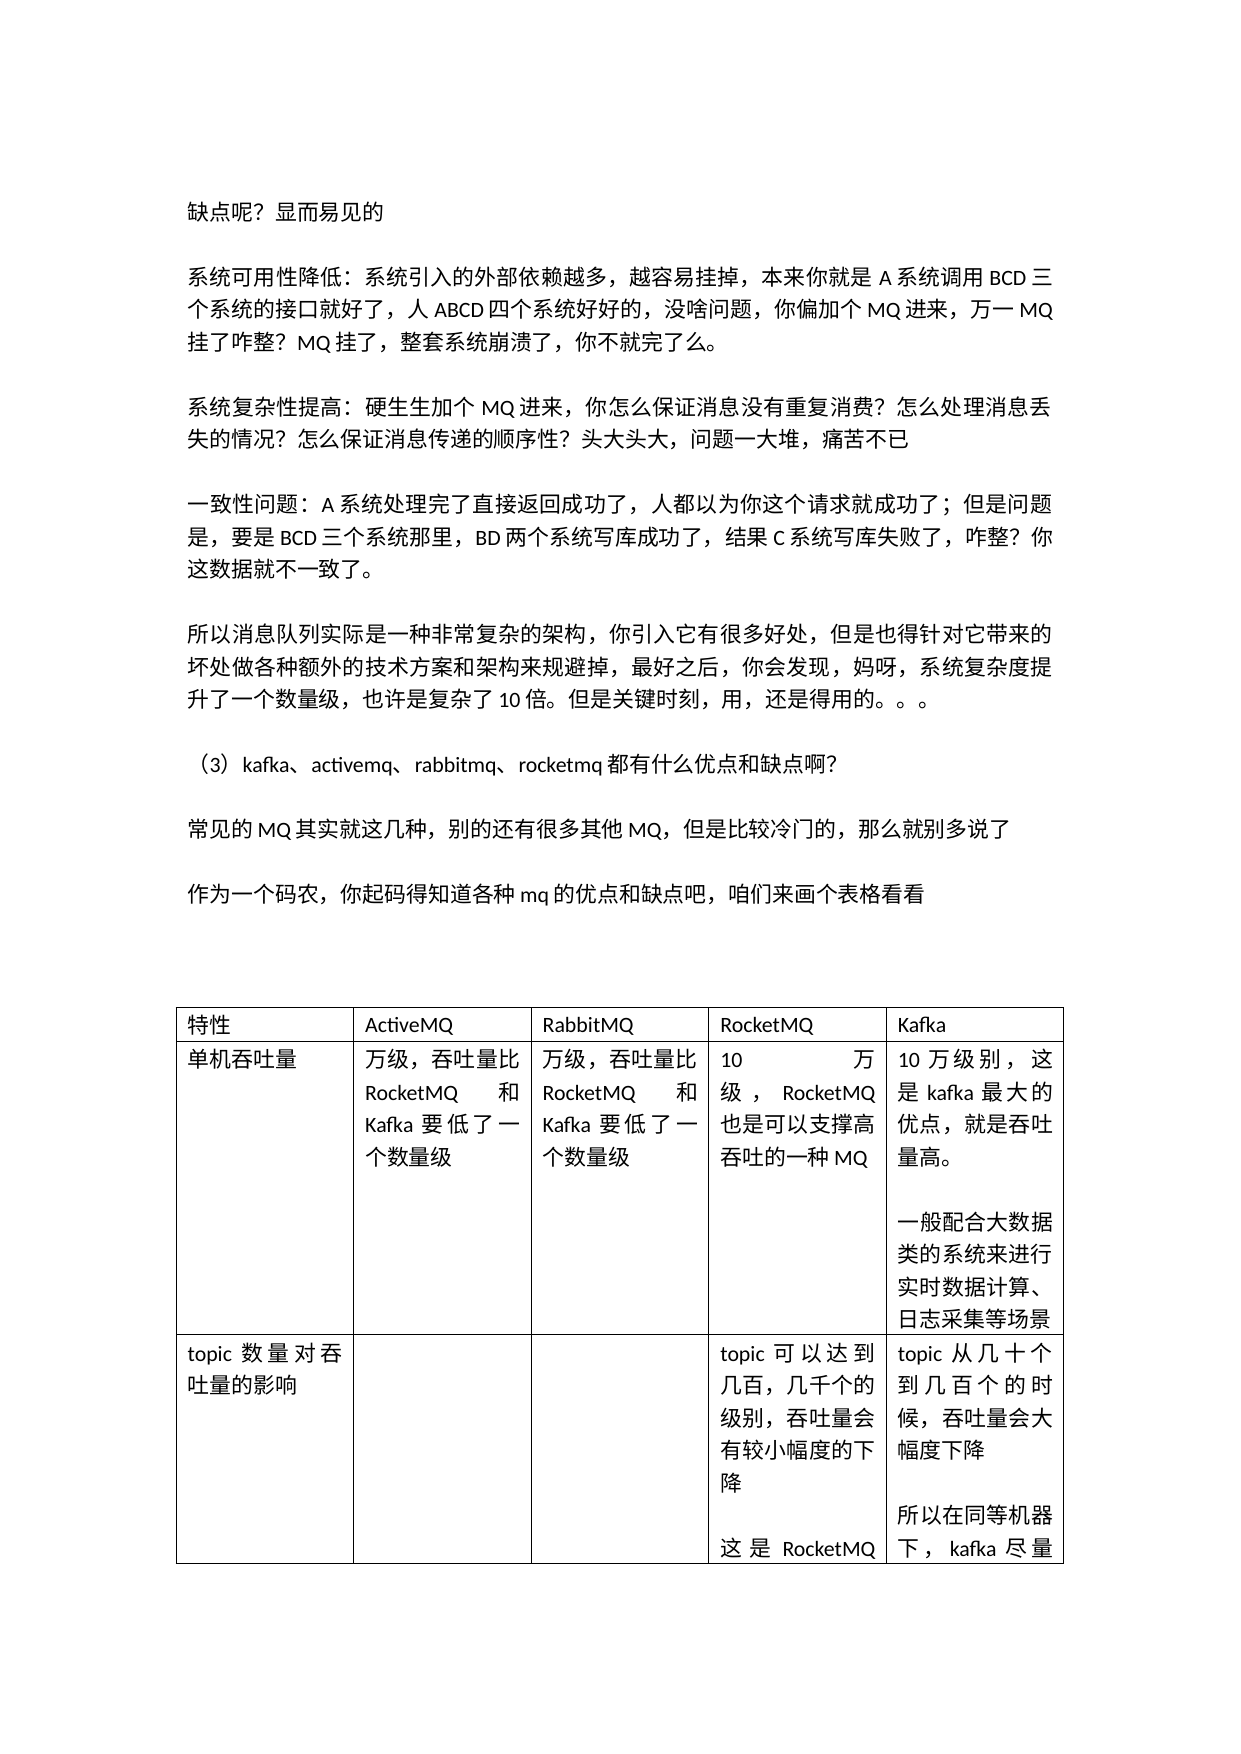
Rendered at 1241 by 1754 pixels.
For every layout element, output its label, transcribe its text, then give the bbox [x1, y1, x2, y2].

table_cell 10万级别，这是kafka最大的优点，就是吞吐量高。 一般配合大数据类的系统来进行实时数据计算、日志采集等场景 [887, 1042, 1063, 1334]
text 常见的MQ其实就这几种，别的还有很多其他MQ，但是比较冷门的，那么就别多说了 [187, 812, 1053, 844]
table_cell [887, 1335, 1063, 1563]
table_cell 万级，吞吐量比RocketMQ和Kafka要低了一个数量级 [354, 1042, 531, 1334]
text 所以消息队列实际是一种非常复杂的架构，你引入它有很多好处，但是也得针对它带来的坏处做各种额外的技术方案和架构来规避掉，最好之后，你会发现，妈呀，系统复杂度提升了一个数量级，也许是复杂了10倍。但是关键时刻，用，还是得用的。。。 [187, 617, 1053, 714]
table_header RabbitMQ [532, 1008, 708, 1041]
text （3）kafka、activemq、rabbitmq、rocketmq都有什么优点和缺点啊？ [187, 747, 1053, 779]
text 缺点呢？显而易见的 [187, 194, 1053, 227]
table_header Kafka [887, 1008, 1063, 1041]
table_cell topic数量对吞吐量的影响 [177, 1335, 353, 1563]
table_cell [709, 1335, 886, 1563]
table_header RocketMQ [709, 1008, 886, 1041]
table_cell [354, 1335, 531, 1563]
table_cell [532, 1335, 708, 1563]
table_cell 10万级，RocketMQ也是可以支撑高吞吐的一种MQ [709, 1042, 886, 1334]
table_header ActiveMQ [354, 1008, 531, 1041]
text 作为一个码农，你起码得知道各种mq的优点和缺点吧，咱们来画个表格看看 [187, 877, 1053, 909]
text 一致性问题：A系统处理完了直接返回成功了，人都以为你这个请求就成功了；但是问题是，要是BCD三个系统那里，BD两个系统写库成功了，结果C系统写库失败了，咋整？你这数据就不一致了。 [187, 487, 1053, 584]
text 系统可用性降低：系统引入的外部依赖越多，越容易挂掉，本来你就是A系统调用BCD三个系统的接口就好了，人ABCD四个系统好好的，没啥问题，你偏加个MQ进来，万一MQ挂了咋整？MQ挂了，整套系统崩溃了，你不就完了么。 [187, 259, 1053, 357]
text 系统复杂性提高：硬生生加个MQ进来，你怎么保证消息没有重复消费？怎么处理消息丢失的情况？怎么保证消息传递的顺序性？头大头大，问题一大堆，痛苦不已 [187, 389, 1053, 454]
table_header 特性 [177, 1008, 353, 1041]
table_cell 单机吞吐量 [177, 1042, 353, 1334]
table_cell 万级，吞吐量比RocketMQ和Kafka要低了一个数量级 [532, 1042, 708, 1334]
